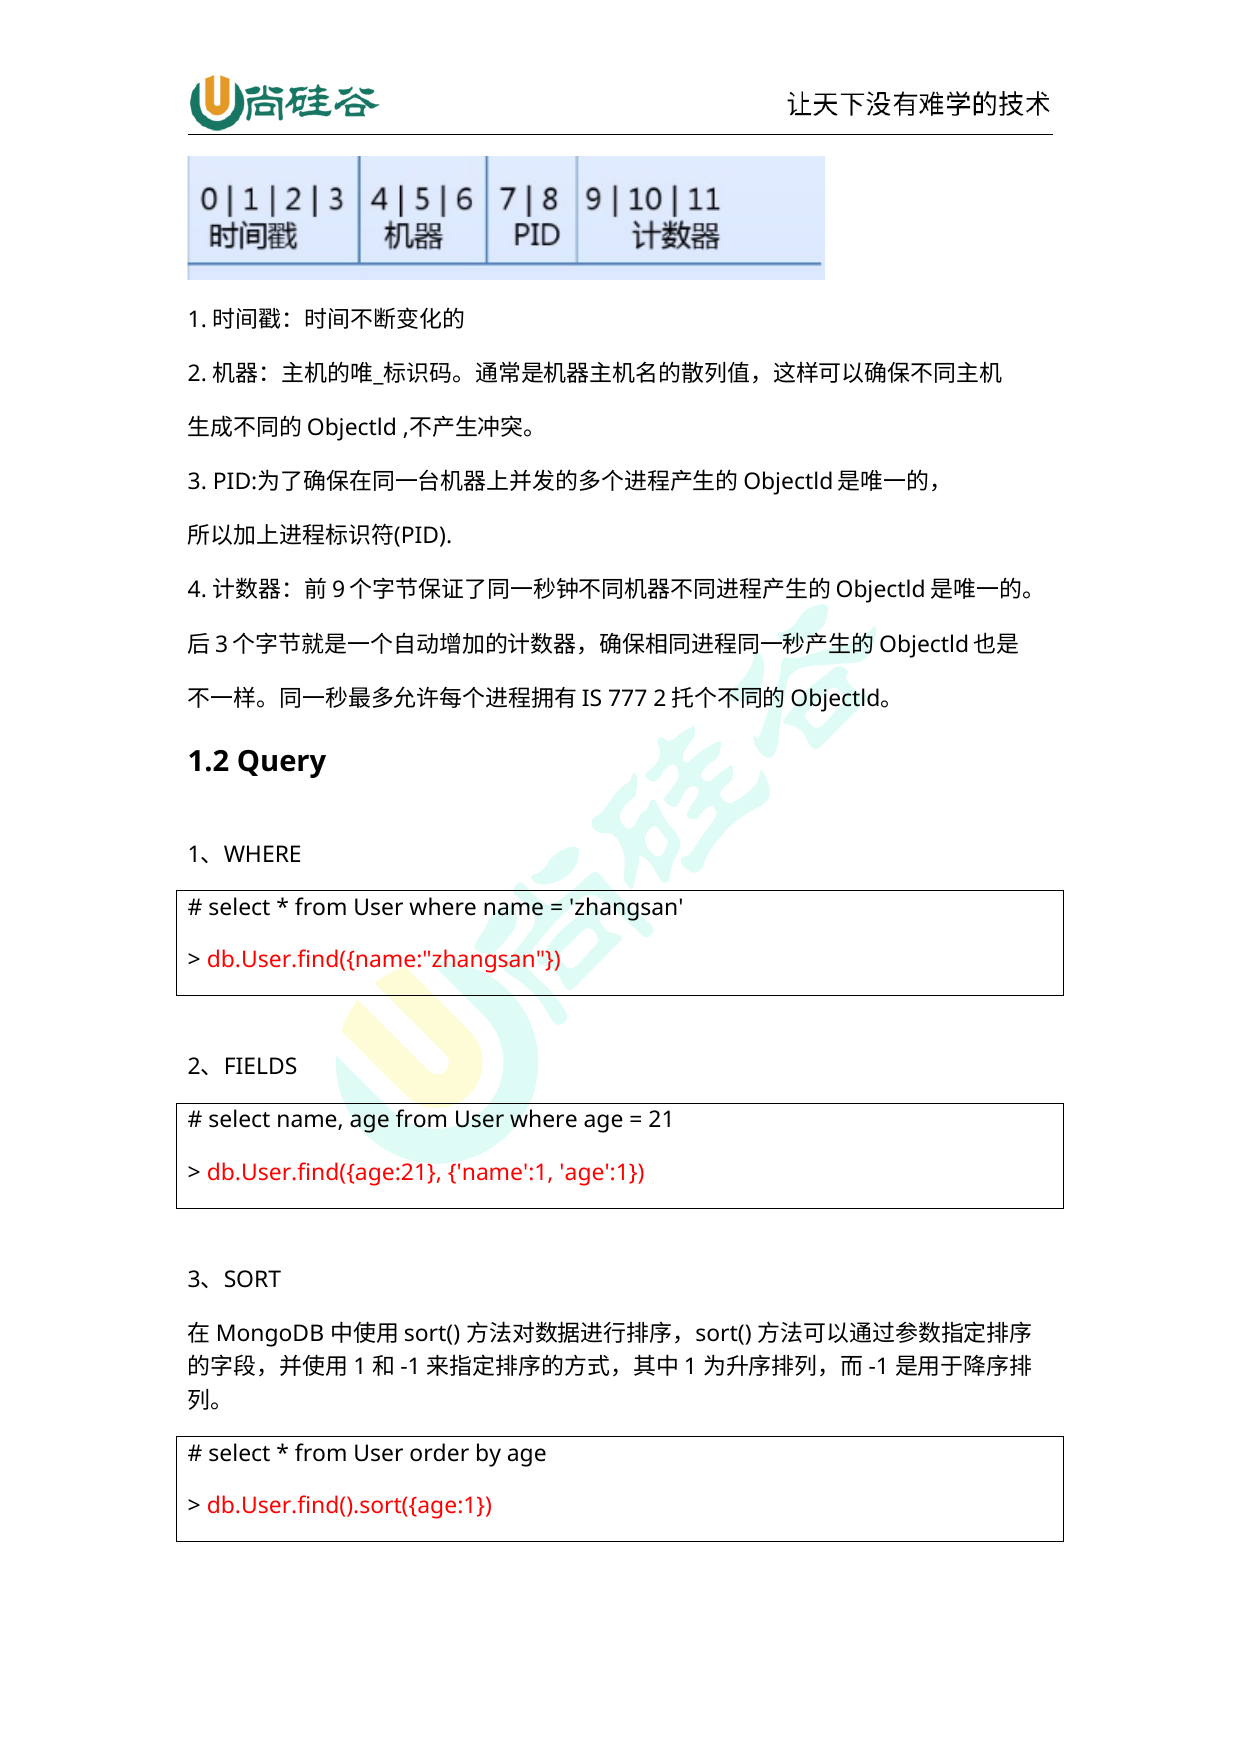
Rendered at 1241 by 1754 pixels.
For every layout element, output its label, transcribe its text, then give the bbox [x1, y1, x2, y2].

text 3. PID:为了确保在同一台机器上并发的多个进程产生的Objectld是唯一的， [187, 463, 1053, 496]
picture [187, 73, 1053, 132]
table_header # select * from User order by age > db.User.find().sort({age:1}) [177, 1437, 1063, 1541]
text 所以加上进程标识符(PID). [187, 517, 1053, 550]
text 生成不同的Objectld ,不产生冲突。 [187, 409, 1053, 442]
text 后3个字节就是一个自动增加的计数器，确保相同进程同一秒产生的Objectld也是 [187, 625, 1053, 659]
text 在 MongoDB 中使用 sort() 方法对数据进行排序，sort() 方法可以通过参数指定排序的字段，并使用 1 和 -1 来指定排序的方式，其中 1 为升序排列，而 -1 是用于降序排列。 [187, 1315, 1053, 1415]
text 不一样。同一秒最多允许每个进程拥有IS 777 2托个不同的Objectld。 [187, 679, 1053, 713]
table_header # select * from User where name = 'zhangsan' > db.User.find({name:"zhangsan"}) [177, 891, 1063, 995]
picture [187, 156, 826, 280]
text 2. 机器：主机的唯_标识码。通常是机器主机名的散列值，这样可以确保不同主机 [187, 354, 1053, 388]
list SORT [187, 1261, 1053, 1294]
table_header # select name, age from User where age = 21 > db.User.find({age:21}, {'name':1, 'age':1}) [177, 1104, 1063, 1208]
text 2、FIELDS [187, 1048, 1053, 1082]
text 1、WHERE [187, 836, 1053, 869]
text 1. 时间戳：时间不断变化的 [187, 300, 1053, 334]
subtitle 1.2 Query [187, 740, 1053, 780]
text 4. 计数器：前9个字节保证了同一秒钟不同机器不同进程产生的Objectld是唯一的。 [187, 571, 1053, 604]
